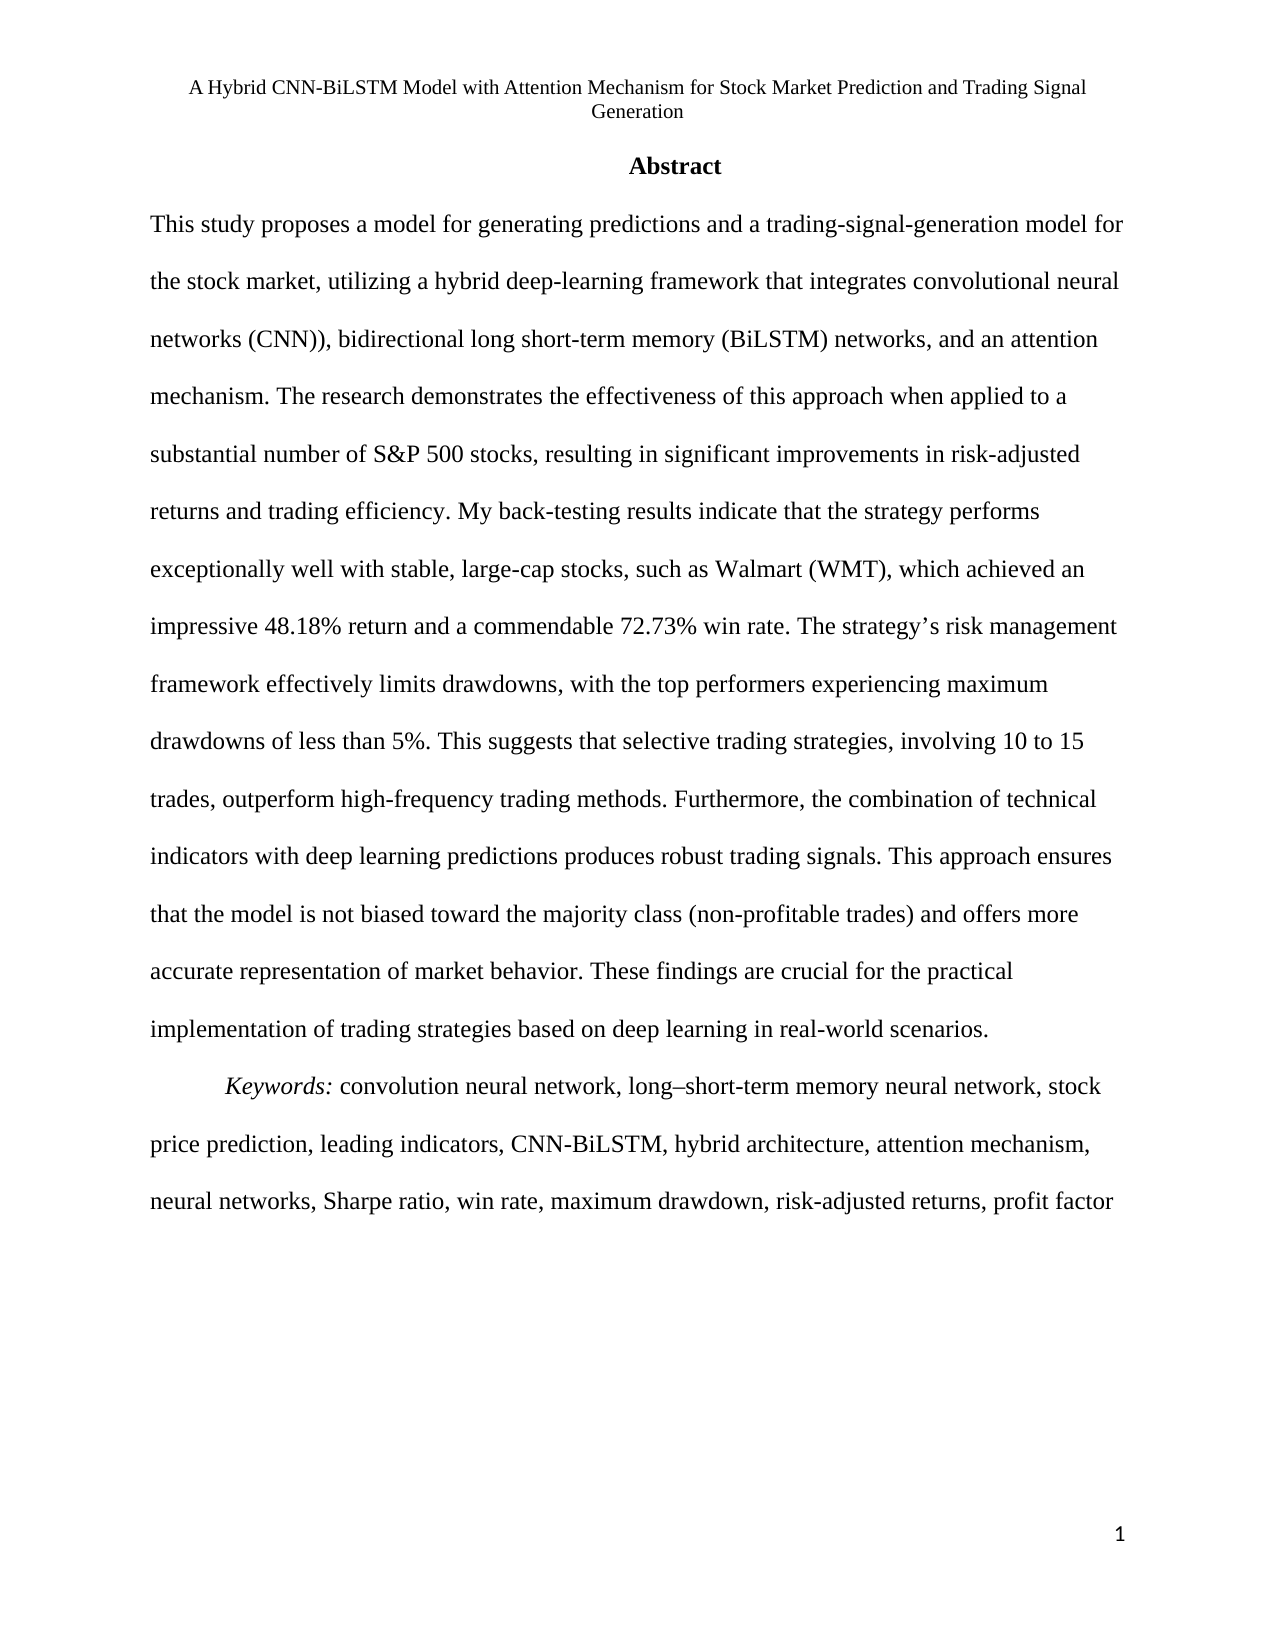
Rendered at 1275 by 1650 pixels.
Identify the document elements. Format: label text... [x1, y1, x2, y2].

text Keywords: convolution neural network, long–short-term memory neural network, stock price prediction, leading indicators, CNN-BiLSTM, hybrid architecture, attention mechanism, neural networks, Sharpe ratio, win rate, maximum drawdown, risk-adjusted returns, profit factor [150, 1071, 1125, 1215]
text This study proposes a model for generating predictions and a trading-signal-generation model for the stock market, utilizing a hybrid deep-learning framework that integrates convolutional neural networks (CNN)), bidirectional long short-term memory (BiLSTM) networks, and an attention mechanism. The research demonstrates the effectiveness of this approach when applied to a substantial number of S&P 500 stocks, resulting in significant improvements in risk-adjusted returns and trading efficiency. My back-testing results indicate that the strategy performs exceptionally well with stable, large-cap stocks, such as Walmart (WMT), which achieved an impressive 48.18% return and a commendable 72.73% win rate. The strategy’s risk management framework effectively limits drawdowns, with the top performers experiencing maximum drawdowns of less than 5%. This suggests that selective trading strategies, involving 10 to 15 trades, outperform high-frequency trading methods. Furthermore, the combination of technical indicators with deep learning predictions produces robust trading signals. This approach ensures that the model is not biased toward the majority class (non-profitable trades) and offers more accurate representation of market behavior. These findings are crucial for the practical implementation of trading strategies based on deep learning in real-world scenarios. [150, 209, 1125, 1042]
text Abstract [150, 151, 1125, 180]
